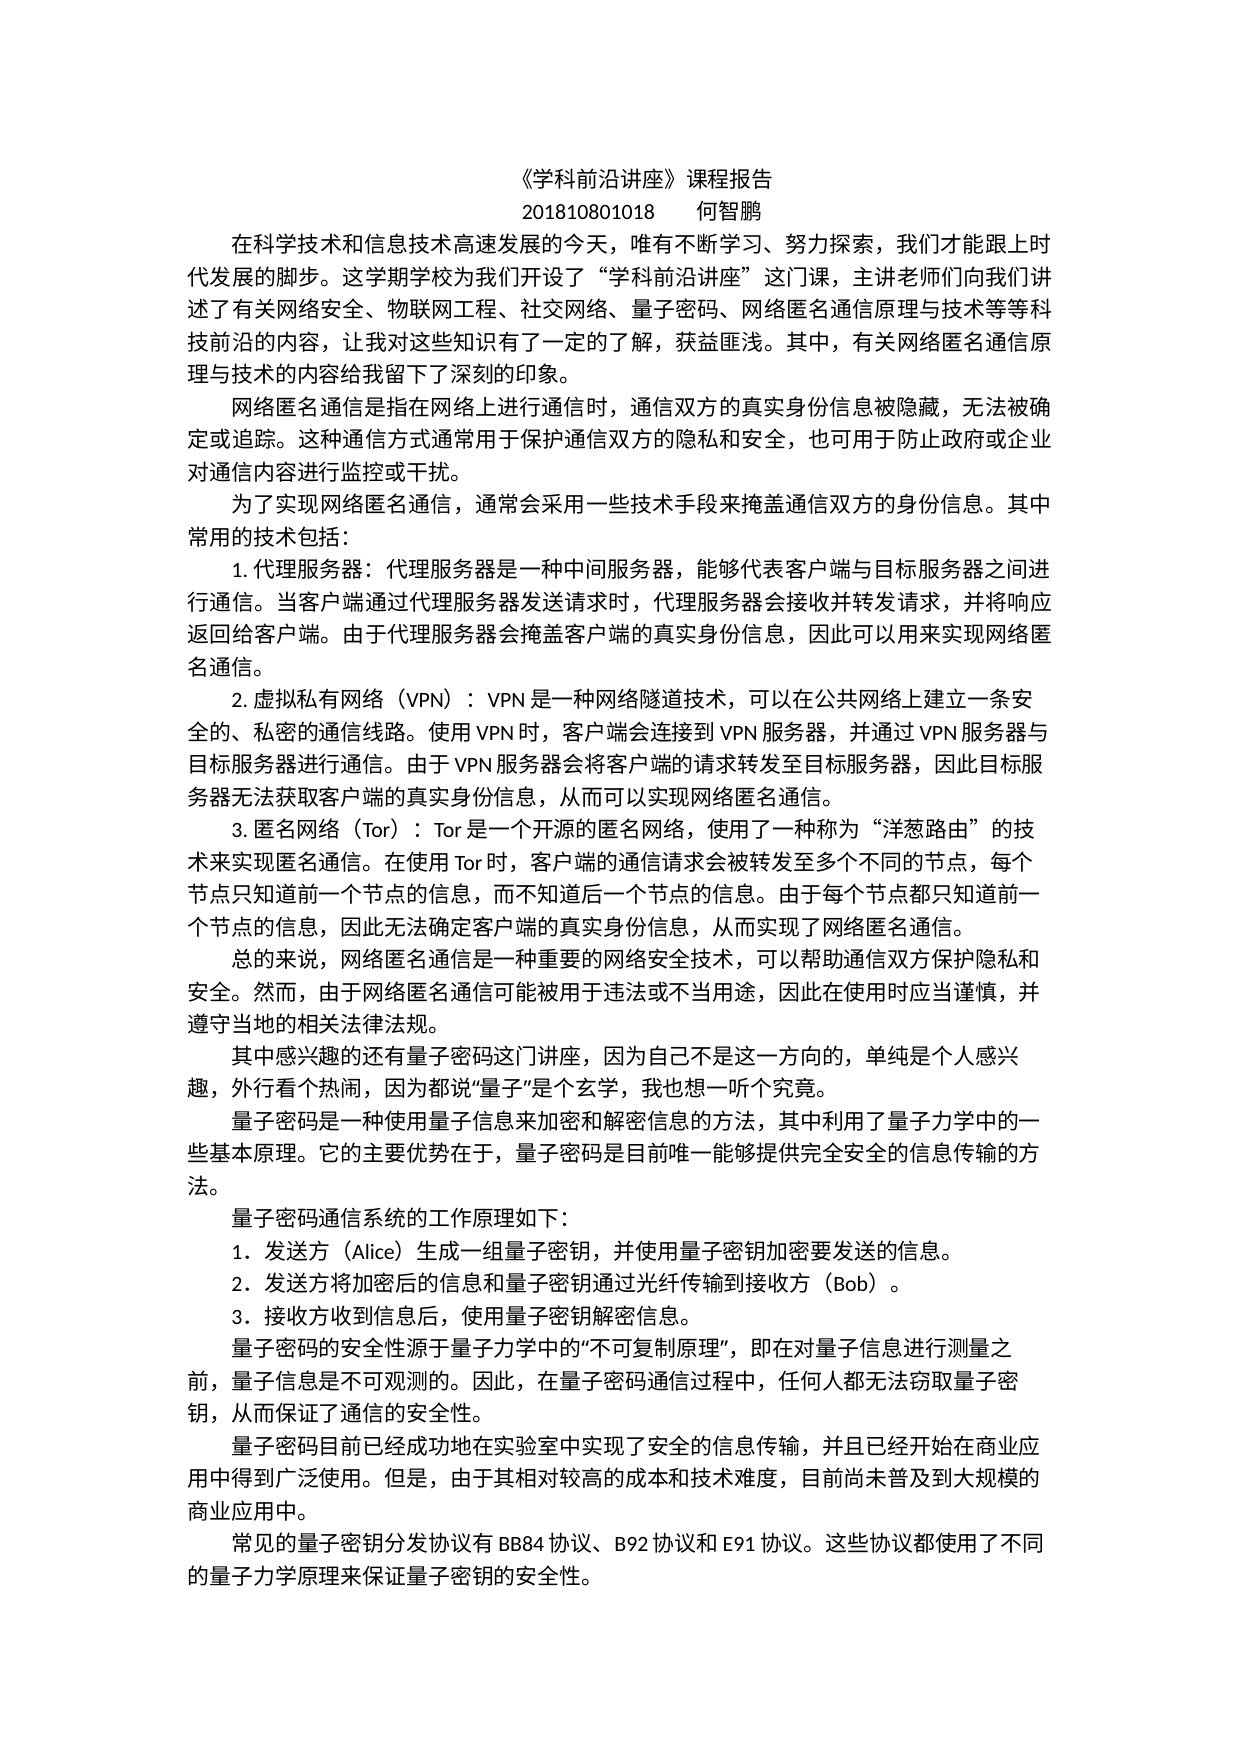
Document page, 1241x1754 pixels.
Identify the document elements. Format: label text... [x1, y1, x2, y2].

text 201810801018 何智鹏 [187, 194, 1053, 227]
list 总的来说，网络匿名通信是一种重要的网络安全技术，可以帮助通信双方保护隐私和安全。然而，由于网络匿名通信可能被用于违法或不当用途，因此在使用时应当谨慎，并遵守当地的相关法律法规。 [187, 942, 1053, 1039]
list 匿名网络（Tor）：Tor是一个开源的匿名网络，使用了一种称为“洋葱路由”的技术来实现匿名通信。在使用Tor时，客户端的通信请求会被转发至多个不同的节点，每个节点只知道前一个节点的信息，而不知道后一个节点的信息。由于每个节点都只知道前一个节点的信息，因此无法确定客户端的真实身份信息，从而实现了网络匿名通信。 [187, 812, 1053, 942]
list 量子密码的安全性源于量子力学中的“不可复制原理”，即在对量子信息进行测量之前，量子信息是不可观测的。因此，在量子密码通信过程中，任何人都无法窃取量子密钥，从而保证了通信的安全性。 [187, 1332, 1053, 1429]
list 量子密码通信系统的工作原理如下： [187, 1202, 1053, 1234]
list 2．发送方将加密后的信息和量子密钥通过光纤传输到接收方（Bob）。 [187, 1267, 1053, 1299]
list 3．接收方收到信息后，使用量子密钥解密信息。 [187, 1299, 1053, 1332]
list 量子密码是一种使用量子信息来加密和解密信息的方法，其中利用了量子力学中的一些基本原理。它的主要优势在于，量子密码是目前唯一能够提供完全安全的信息传输的方法。 [187, 1104, 1053, 1202]
text 在科学技术和信息技术高速发展的今天，唯有不断学习、努力探索，我们才能跟上时代发展的脚步。这学期学校为我们开设了“学科前沿讲座”这门课，主讲老师们向我们讲述了有关网络安全、物联网工程、社交网络、量子密码、网络匿名通信原理与技术等等科技前沿的内容，让我对这些知识有了一定的了解，获益匪浅。其中，有关网络匿名通信原理与技术的内容给我留下了深刻的印象。 [187, 227, 1053, 389]
list 其中感兴趣的还有量子密码这门讲座，因为自己不是这一方向的，单纯是个人感兴趣，外行看个热闹，因为都说“量子”是个玄学，我也想一听个究竟。 [187, 1039, 1053, 1104]
list 1．发送方（Alice）生成一组量子密钥，并使用量子密钥加密要发送的信息。 [187, 1234, 1053, 1267]
list 量子密码目前已经成功地在实验室中实现了安全的信息传输，并且已经开始在商业应用中得到广泛使用。但是，由于其相对较高的成本和技术难度，目前尚未普及到大规模的商业应用中。 [187, 1429, 1053, 1527]
list 虚拟私有网络（VPN）：VPN是一种网络隧道技术，可以在公共网络上建立一条安全的、私密的通信线路。使用VPN时，客户端会连接到VPN服务器，并通过VPN服务器与目标服务器进行通信。由于VPN服务器会将客户端的请求转发至目标服务器，因此目标服务器无法获取客户端的真实身份信息，从而可以实现网络匿名通信。 [187, 682, 1053, 812]
list 代理服务器：代理服务器是一种中间服务器，能够代表客户端与目标服务器之间进行通信。当客户端通过代理服务器发送请求时，代理服务器会接收并转发请求，并将响应返回给客户端。由于代理服务器会掩盖客户端的真实身份信息，因此可以用来实现网络匿名通信。 [187, 552, 1053, 682]
text 网络匿名通信是指在网络上进行通信时，通信双方的真实身份信息被隐藏，无法被确定或追踪。这种通信方式通常用于保护通信双方的隐私和安全，也可用于防止政府或企业对通信内容进行监控或干扰。 [187, 389, 1053, 487]
text 为了实现网络匿名通信，通常会采用一些技术手段来掩盖通信双方的身份信息。其中常用的技术包括： [187, 487, 1053, 552]
list 常见的量子密钥分发协议有BB84协议、B92协议和E91协议。这些协议都使用了不同的量子力学原理来保证量子密钥的安全性。 [187, 1527, 1053, 1592]
text 《学科前沿讲座》课程报告 [187, 162, 1053, 194]
